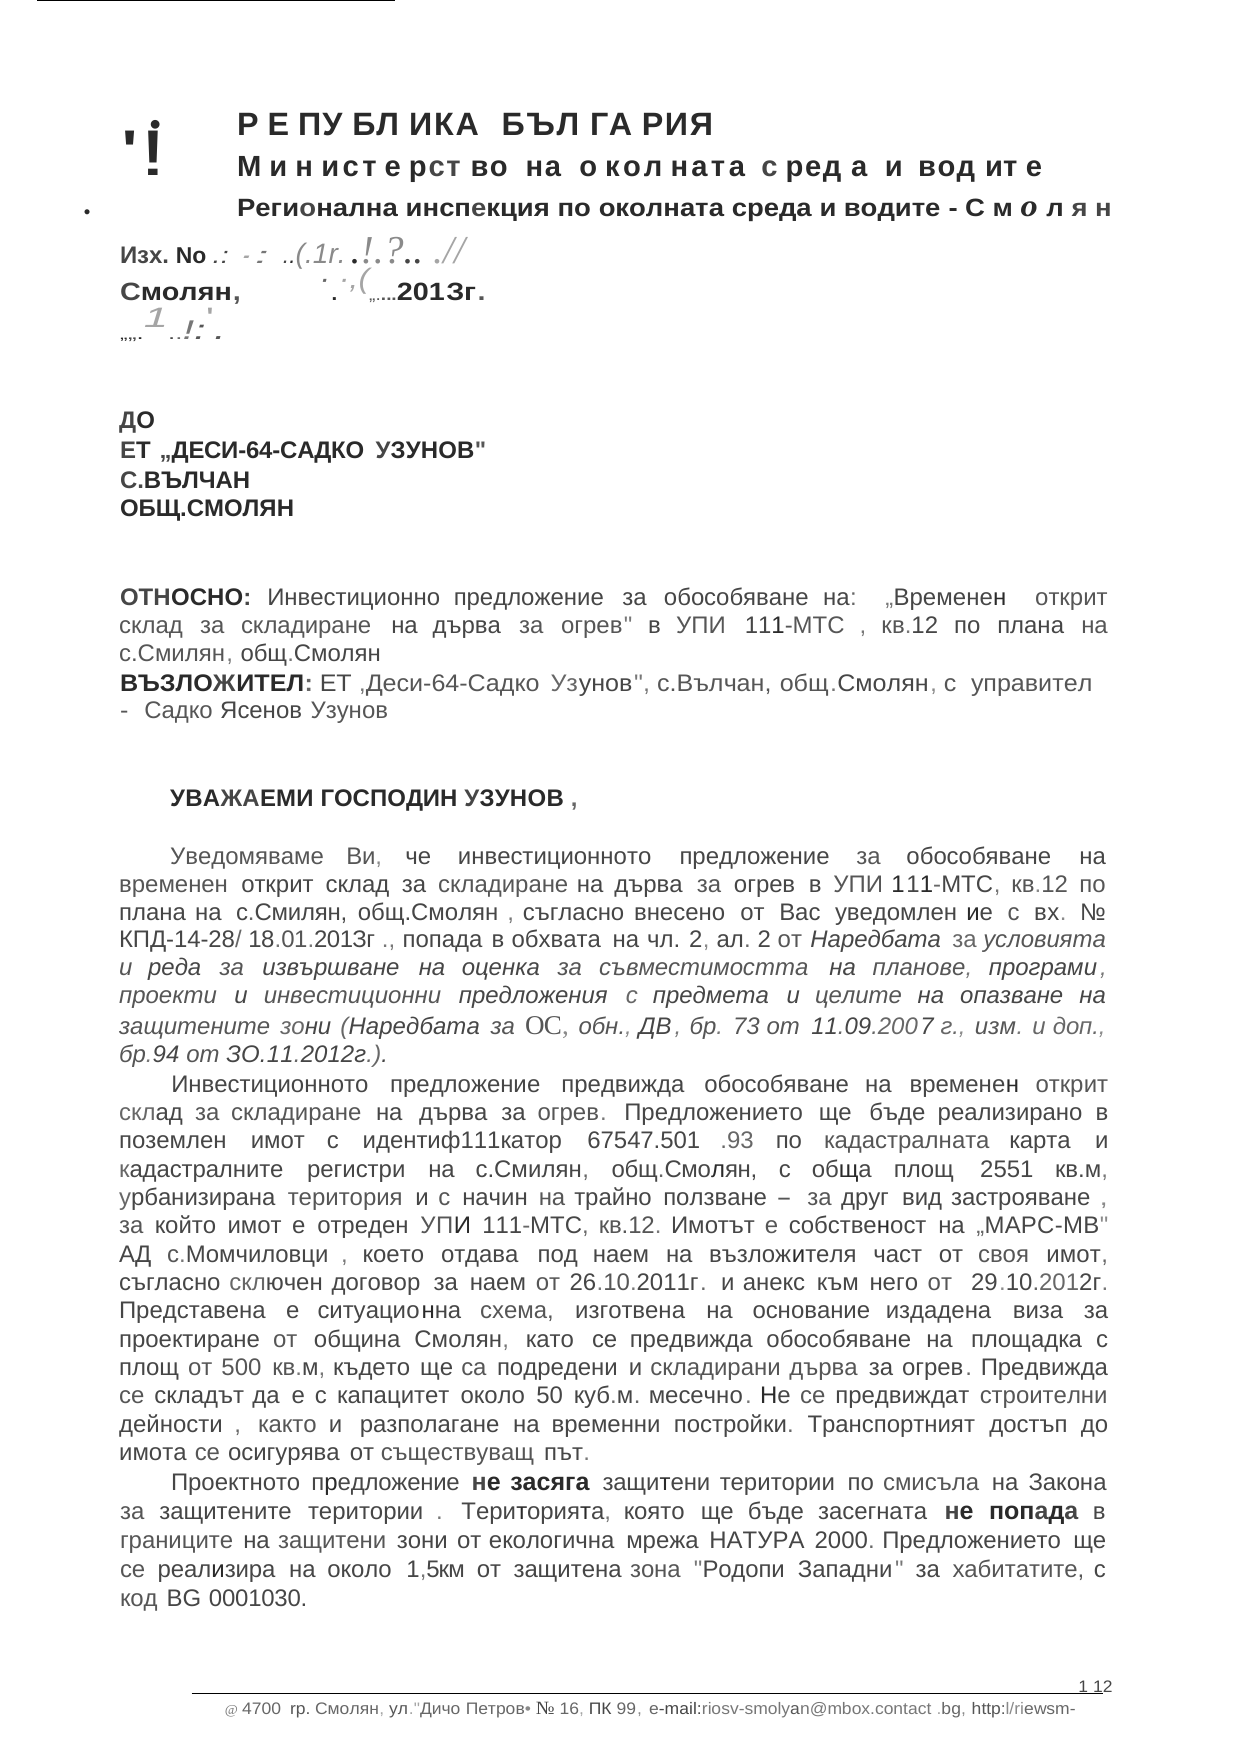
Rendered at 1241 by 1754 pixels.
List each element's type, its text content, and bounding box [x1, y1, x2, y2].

subtitle Р Е ПУ БЛ ИКА БЪЛ ГА РИЯ [149, 105, 1119, 142]
text 1 12 [185, 1676, 1119, 1696]
text Изх. No .: ·: ..(.1r..!.?.. .// [120, 235, 1119, 270]
text ОБЩ.СМОЛЯН [120, 495, 1119, 522]
text Уведомяваме Ви, че инвестиционното предложение за обособяване на временен открит склад за складиране на дърва за огрев в УПИ 111-МТС, кв.12 по плана на с.Смилян, общ.Смолян , съгласно внесено от Вас уведомлен ие с вх. № КПД-14-28/ 18.01.201Зг ., попада в обхвата на чл. 2, ал. 2 от Наредбата за условията и реда за извършване на оценка за съвместимостта на планове, програми, проекти и инвестиционни предложения с предмета и целите на опазване на защитените зони (Наредбата за ОС, обн., ДВ, бр. 73 от 11.09.2007 г., изм. и доп., бр.94 от ЗО.11.2012г.). [119, 842, 1106, 1068]
text ДО [119, 406, 1119, 434]
list Регионална инспекция по околната среда и водите - С м о л я н [84, 186, 1119, 223]
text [213, 1697, 1086, 1719]
text Смолян, „„.1..!:'. [120, 270, 309, 347]
text ·.·,(„....201Зг. [319, 270, 1119, 308]
text УВАЖАЕМИ ГОСПОДИН УЗУНОВ , [170, 784, 1119, 812]
text Инвестиционното предложение предвижда обособяване на временен открит склад за складиране на дърва за огрев. Предложението ще бъде реализирано в поземлен имот с идентиф111катор 67547.501 .93 по кадастралната карта и кадастралните регистри на с.Смилян, общ.Смолян, с обща площ 2551 кв.м, урбанизирана територия и с начин на трайно ползване - за друг вид застрояване , за който имот е отреден УПИ 111-МТС, кв.12. Имотът е собственост на „МАРС-МВ" АД­ с.Момчиловци , което отдава под наем на възложителя част от своя имот, съгласно сключен договор за наем от 26.10.2011г. и анекс към него от 29.10.2012г. Представена е ситуационна схема, изготвена на основание издадена виза за проектиране от община Смолян, като се предвижда обособяване на площадка с площ от 500 кв.м, където ще са подредени и складирани дърва за огрев. Предвижда се складът да е с капацитет около 50 куб.м. месечно. Не се предвиждат строителни дейности , както и разполагане на временни постройки. Транспортният достъп до имота се осигурява от съществуващ път. [119, 1069, 1108, 1466]
text Проектното предложение не засяга защитени територии по смисъла на Закона за защитените територии . Територията, която ще бъде засегната не попада в границите на защитени зони от екологична мрежа НАТУРА 2000. Предложението ще се реализира на около 1,5км от защитена зона "Родопи Западни" за хабитатите, с код BG 0001030. [120, 1466, 1106, 1611]
text ЕТ „ДЕСИ-64-САДКО УЗУНОВ" С.ВЪЛЧАН [120, 436, 547, 493]
text ВЪЗЛОЖИТЕЛ: ЕТ ,Деси-64-Садко Узунов", с.Вълчан, общ.Смолян, с управител - Садко Ясенов Узунов [120, 669, 1106, 724]
subtitle М и н ист е рст во на о кол ната с ред а и вод ит е [237, 149, 1119, 182]
text ОТНОСНО: Инвестиционно предложение за обособяване на: „Временен открит склад за складиране на дърва за огрев" в УПИ 111-МТС , кв.12 по плана на с.Смилян, общ.Смолян [119, 583, 1107, 667]
